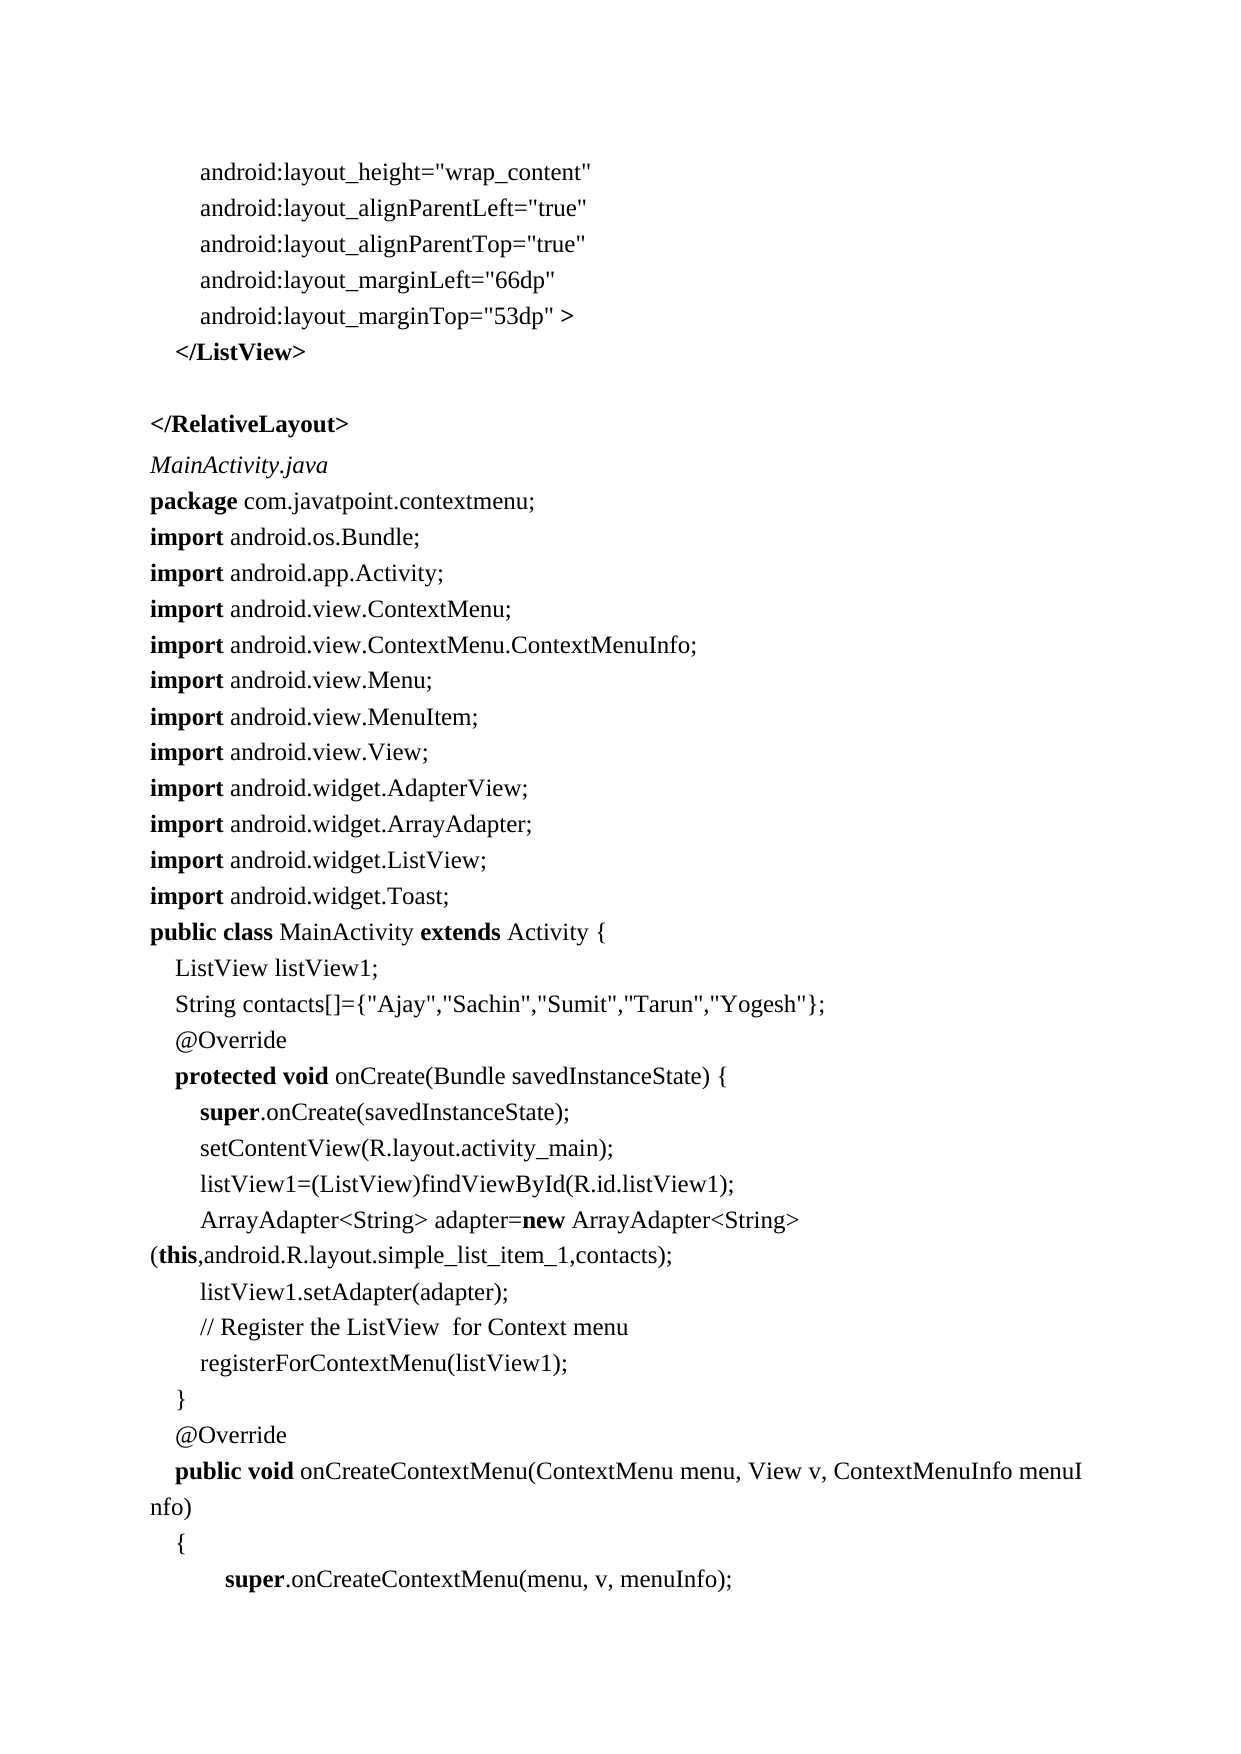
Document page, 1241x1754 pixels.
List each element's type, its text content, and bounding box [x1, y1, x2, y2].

text MainActivity.java [150, 450, 1090, 479]
text // Register the ListView for Context menu [150, 1305, 1090, 1341]
text protected void onCreate(Bundle savedInstanceState) { [150, 1054, 1090, 1090]
text public void onCreateContextMenu(ContextMenu menu, View v, ContextMenuInfo menuInfo) [150, 1449, 1090, 1521]
text import android.view.ContextMenu; [150, 587, 1090, 622]
text android:layout_alignParentTop="true" [150, 222, 1090, 258]
text </RelativeLayout> [150, 402, 1090, 437]
text { [150, 1521, 1090, 1557]
text public class MainActivity extends Activity { [150, 910, 1090, 946]
text String contacts[]={"Ajay","Sachin","Sumit","Tarun","Yogesh"}; [150, 982, 1090, 1018]
text import android.app.Activity; [150, 551, 1090, 587]
text import android.view.ContextMenu.ContextMenuInfo; [150, 622, 1090, 658]
text import android.view.View; [150, 730, 1090, 766]
text import android.view.MenuItem; [150, 694, 1090, 730]
text super.onCreate(savedInstanceState); [150, 1090, 1090, 1126]
text android:layout_alignParentLeft="true" [150, 186, 1090, 222]
text setContentView(R.layout.activity_main); [150, 1126, 1090, 1162]
text super.onCreateContextMenu(menu, v, menuInfo); [150, 1557, 1090, 1593]
text import android.view.Menu; [150, 658, 1090, 694]
text import android.widget.Toast; [150, 874, 1090, 910]
text import android.widget.ListView; [150, 838, 1090, 874]
text @Override [150, 1018, 1090, 1054]
text import android.widget.ArrayAdapter; [150, 802, 1090, 838]
text android:layout_marginTop="53dp" > [150, 294, 1090, 330]
text import android.os.Bundle; [150, 515, 1090, 551]
text android:layout_height="wrap_content" [150, 150, 1090, 186]
text } [150, 1377, 1090, 1413]
text registerForContextMenu(listView1); [150, 1341, 1090, 1377]
text import android.widget.AdapterView; [150, 766, 1090, 802]
text android:layout_marginLeft="66dp" [150, 258, 1090, 294]
text </ListView> [150, 330, 1090, 366]
text listView1.setAdapter(adapter); [150, 1269, 1090, 1305]
text package com.javatpoint.contextmenu; [150, 479, 1090, 515]
text ArrayAdapter<String> adapter=new ArrayAdapter<String>(this,android.R.layout.simple_list_item_1,contacts); [150, 1197, 1090, 1269]
text @Override [150, 1413, 1090, 1449]
text ListView listView1; [150, 946, 1090, 982]
text listView1=(ListView)findViewById(R.id.listView1); [150, 1162, 1090, 1197]
